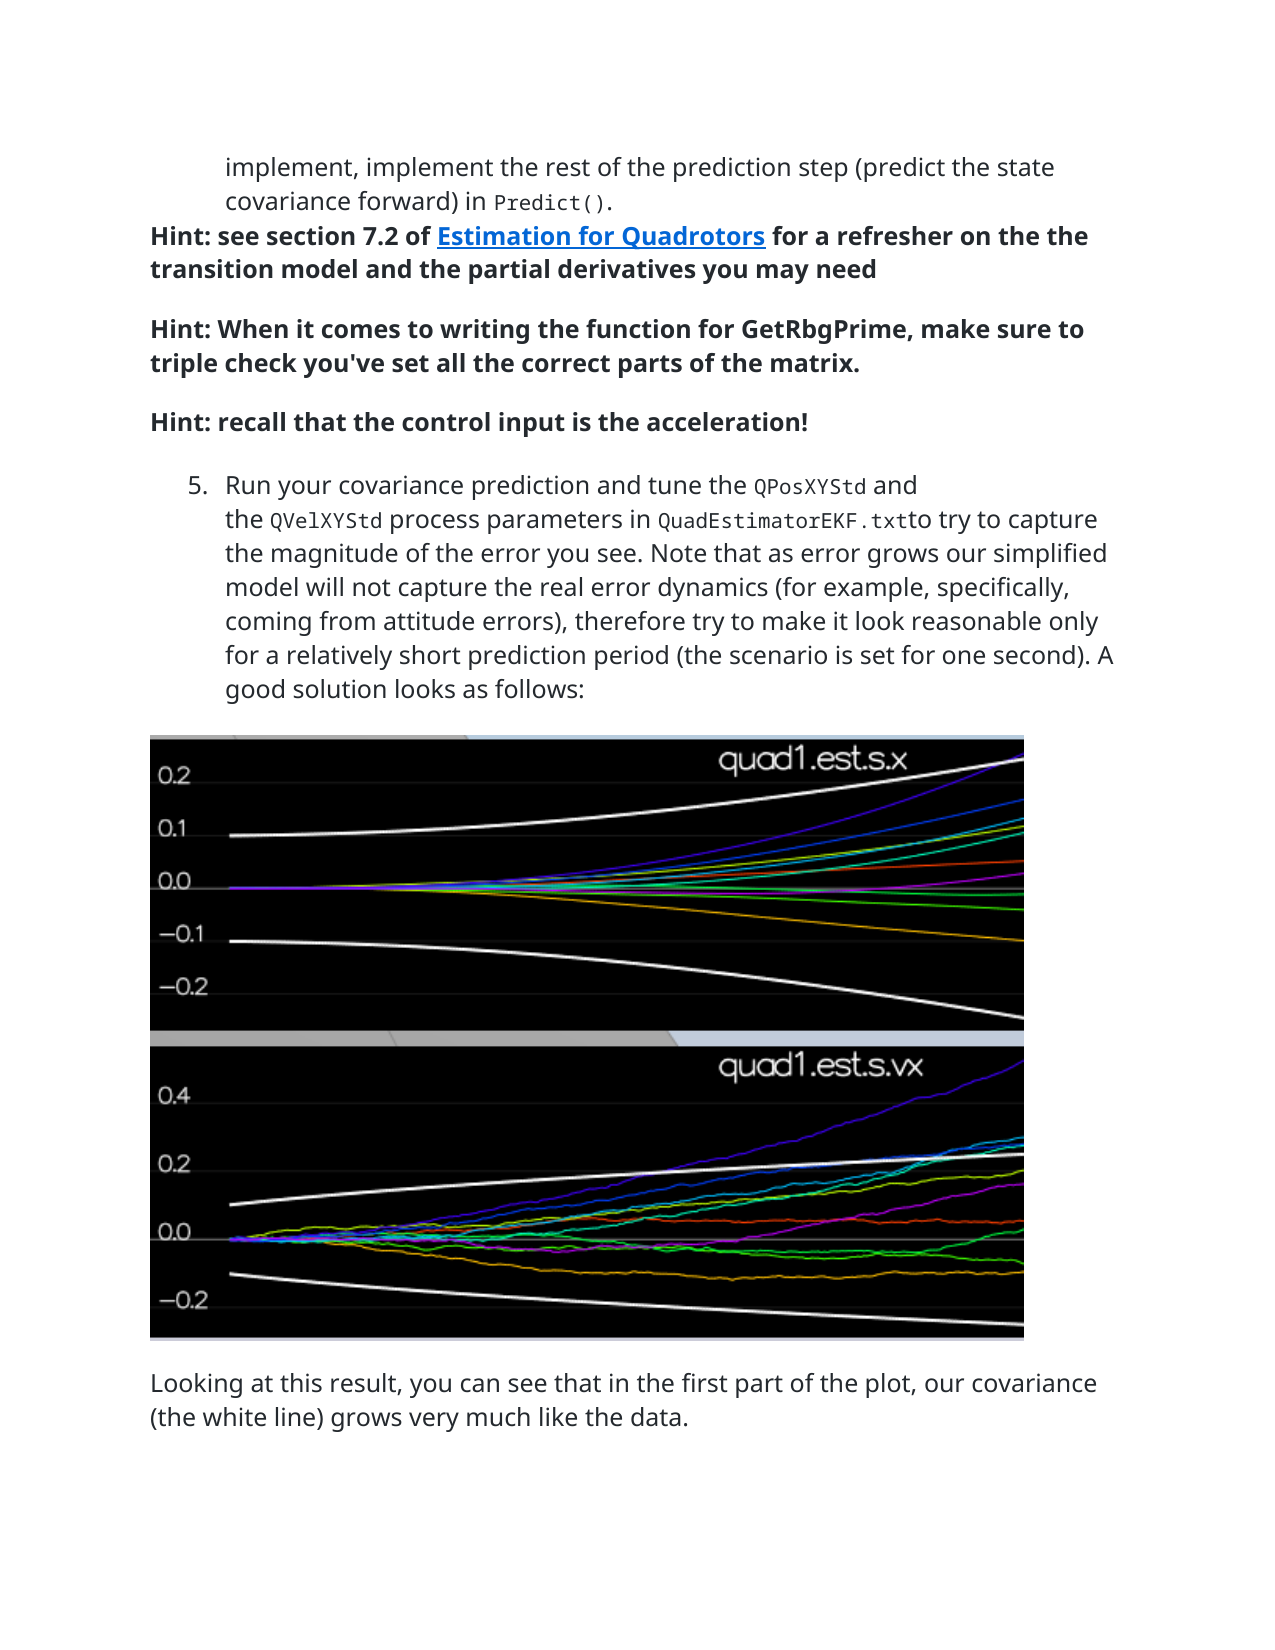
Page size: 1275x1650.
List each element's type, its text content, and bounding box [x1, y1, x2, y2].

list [187, 150, 1125, 218]
text Hint: see section 7.2 of Estimation for Quadrotors for a refresher on the the transition model and the partial derivatives you may need [150, 218, 1125, 286]
text Hint: When it comes to writing the function for GetRbgPrime, make sure to triple check you've set all the correct parts of the matrix. [150, 311, 1125, 379]
list Run your covariance prediction and tune the QPosXYStd and the QVelXYStd process parameters in QuadEstimatorEKF.txtto try to capture the magnitude of the error you see. Note that as error grows our simplified model will not capture the real error dynamics (for example, specifically, coming from attitude errors), therefore try to make it look reasonable only for a relatively short prediction period (the scenario is set for one second). A good solution looks as follows: [187, 468, 1125, 706]
picture [150, 735, 1024, 1341]
text Looking at this result, you can see that in the first part of the plot, our covariance (the white line) grows very much like the data. [150, 1365, 1125, 1433]
text Hint: recall that the control input is the acceleration! [150, 404, 1125, 438]
